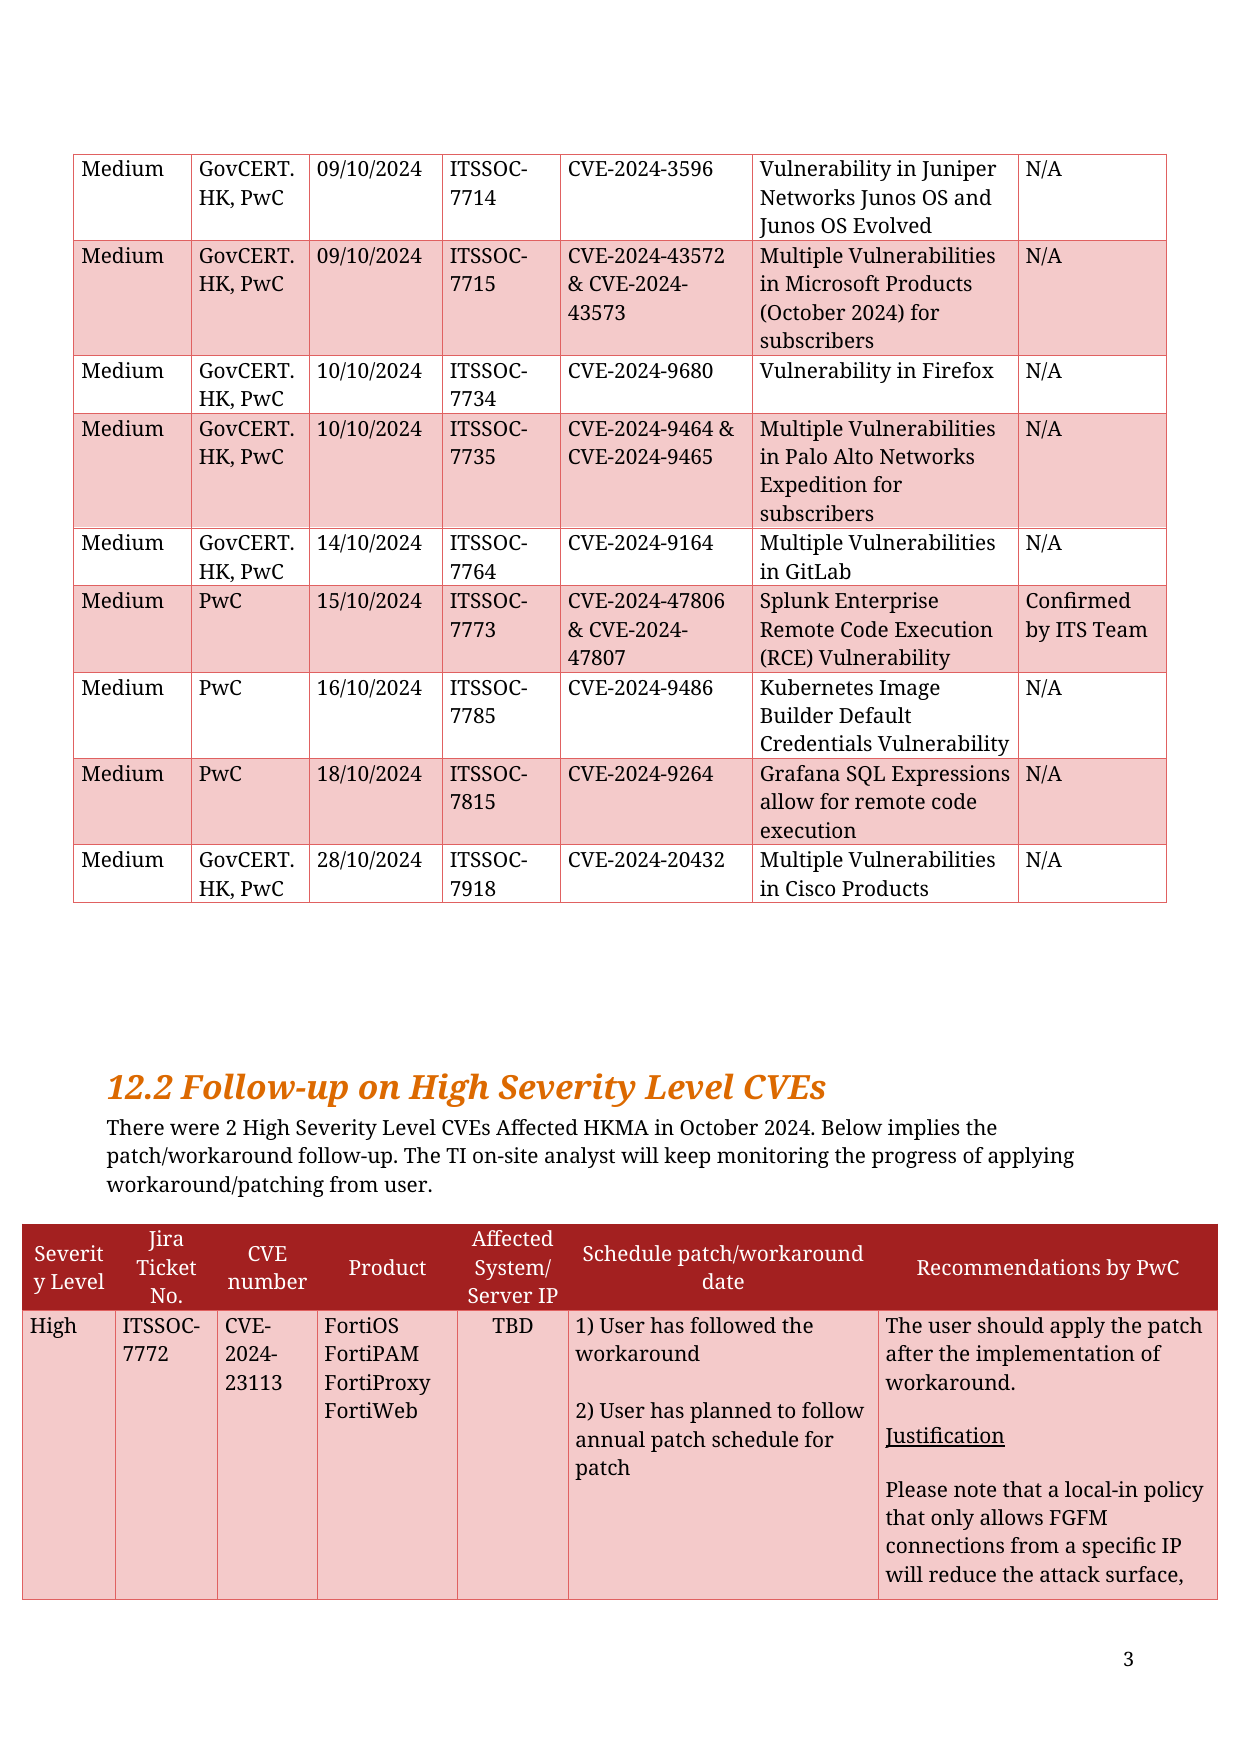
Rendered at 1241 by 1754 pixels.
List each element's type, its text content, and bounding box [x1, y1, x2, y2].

table_cell PwC [192, 586, 309, 672]
table_cell ITSSOC-7918 [443, 845, 560, 902]
table_cell ITSSOC-7785 [443, 673, 560, 758]
table_cell CVE-2024-47806 & CVE-2024-47807 [561, 586, 752, 672]
table_cell N/A [1019, 356, 1166, 413]
table_cell 28/10/2024 [310, 845, 442, 902]
table_cell GovCERT.HK, PwC [192, 529, 309, 585]
table_cell CVE-2024-43572 & CVE-2024-43573 [561, 241, 752, 355]
table_cell ITSSOC-7715 [443, 241, 560, 355]
table_cell Splunk Enterprise Remote Code Execution (RCE) Vulnerability [753, 586, 1018, 672]
table_cell Multiple Vulnerabilities in GitLab [753, 529, 1018, 585]
table_cell Medium [74, 356, 191, 413]
table_cell N/A [1019, 414, 1166, 527]
table_cell Multiple Vulnerabilities in Palo Alto Networks Expedition for subscribers [753, 414, 1018, 527]
table_cell PwC [192, 673, 309, 758]
table_cell 14/10/2024 [310, 529, 442, 585]
table_cell FortiOS FortiPAM FortiProxy FortiWeb [318, 1311, 457, 1599]
table_cell Medium [74, 845, 191, 902]
table_cell ITSSOC-7815 [443, 759, 560, 844]
table_cell 09/10/2024 [310, 155, 442, 240]
table_cell Medium [74, 673, 191, 758]
table_cell 15/10/2024 [310, 586, 442, 672]
table_cell Confirmed by ITS Team [1019, 586, 1166, 672]
table_cell CVE-2024-9164 [561, 529, 752, 585]
table_cell N/A [1019, 529, 1166, 585]
table_cell Kubernetes Image Builder Default Credentials Vulnerability [753, 673, 1018, 758]
table_cell ITSSOC-7714 [443, 155, 560, 240]
table_cell 10/10/2024 [310, 356, 442, 413]
table_cell 16/10/2024 [310, 673, 442, 758]
table_cell N/A [1019, 673, 1166, 758]
table_cell N/A [1019, 241, 1166, 355]
table_cell CVE-2024-20432 [561, 845, 752, 902]
table_header Recommendations by PwC [879, 1225, 1217, 1310]
table_cell ITSSOC-7734 [443, 356, 560, 413]
table_cell ITSSOC-7735 [443, 414, 560, 527]
table_cell High [23, 1311, 115, 1599]
table_cell N/A [1019, 759, 1166, 844]
table_header Product [318, 1225, 457, 1310]
table_cell GovCERT.HK, PwC [192, 414, 309, 527]
table_cell ITSSOC-7764 [443, 529, 560, 585]
table_cell Medium [74, 414, 191, 527]
table_header Schedule patch/workaround date [569, 1225, 878, 1310]
table_cell N/A [1019, 155, 1166, 240]
table_cell 10/10/2024 [310, 414, 442, 527]
table_cell GovCERT.HK, PwC [192, 241, 309, 355]
table_cell CVE-2024-23113 [218, 1311, 317, 1599]
table_cell ITSSOC-7772 [116, 1311, 217, 1599]
table_cell N/A [1019, 845, 1166, 902]
table_cell 18/10/2024 [310, 759, 442, 844]
table_cell Medium [74, 155, 191, 240]
table_cell GovCERT.HK, PwC [192, 845, 309, 902]
table_header Severity Level [23, 1225, 115, 1310]
subtitle 12.2 Follow-up on High Severity Level CVEs [106, 1064, 1134, 1109]
table_cell Medium [74, 759, 191, 844]
table_cell 1) User has followed the workaround 2) User has planned to follow annual patch schedule for patch [569, 1311, 878, 1599]
table_cell Multiple Vulnerabilities in Cisco Products [753, 845, 1018, 902]
table_cell Vulnerability in Juniper Networks Junos OS and Junos OS Evolved [753, 155, 1018, 240]
table_cell GovCERT.HK, PwC [192, 155, 309, 240]
table_header Affected System/ Server IP [458, 1225, 568, 1310]
table_cell TBD [458, 1311, 568, 1599]
table_cell CVE-2024-3596 [561, 155, 752, 240]
table_cell Medium [74, 586, 191, 672]
table_cell CVE-2024-9680 [561, 356, 752, 413]
table_cell CVE-2024-9264 [561, 759, 752, 844]
table_cell CVE-2024-9464 & CVE-2024-9465 [561, 414, 752, 527]
table_cell 09/10/2024 [310, 241, 442, 355]
table_cell CVE-2024-9486 [561, 673, 752, 758]
text There were 2 High Severity Level CVEs Affected HKMA in October 2024. Below implies the patch/workaround follow-up. The TI on-site analyst will keep monitoring the progress of applying workaround/patching from user. [106, 1113, 1134, 1198]
table_cell Grafana SQL Expressions allow for remote code execution [753, 759, 1018, 844]
table_cell PwC [192, 759, 309, 844]
table_cell Medium [74, 529, 191, 585]
table_cell Multiple Vulnerabilities in Microsoft Products (October 2024) for subscribers [753, 241, 1018, 355]
table_header CVE number [218, 1225, 317, 1310]
table_cell Medium [74, 241, 191, 355]
table_cell GovCERT.HK, PwC [192, 356, 309, 413]
table_header Jira Ticket No. [116, 1225, 217, 1310]
table_cell ITSSOC-7773 [443, 586, 560, 672]
table_cell Vulnerability in Firefox [753, 356, 1018, 413]
